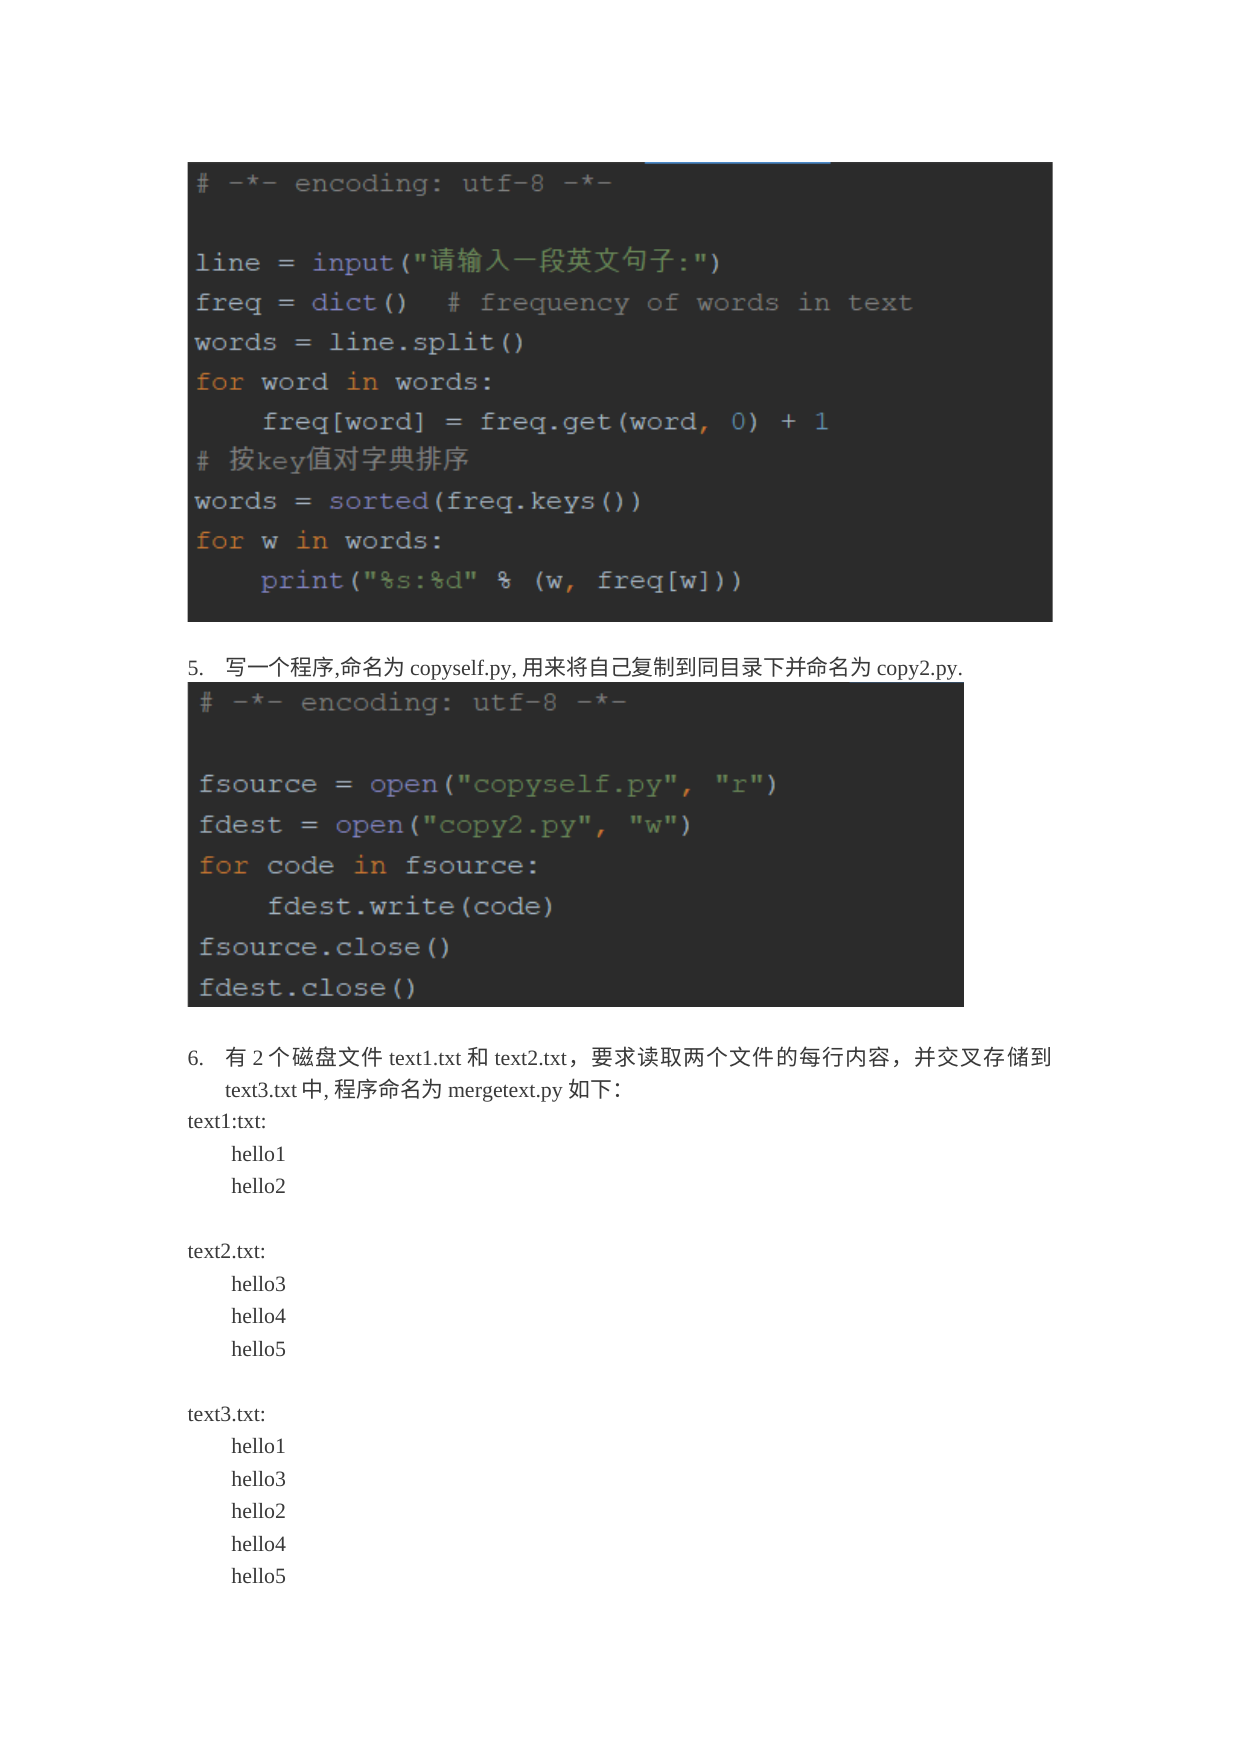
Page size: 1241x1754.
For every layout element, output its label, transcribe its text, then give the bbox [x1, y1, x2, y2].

text text1:txt: [187, 1104, 1053, 1137]
text text3.txt: [187, 1397, 1053, 1429]
list hello1 [187, 1429, 1053, 1462]
list hello4 [187, 1527, 1053, 1559]
list hello3 [187, 1267, 1053, 1299]
text text2.txt: [187, 1234, 1053, 1267]
list 有2个磁盘文件text1.txt和text2.txt，要求读取两个文件的每行内容，并交叉存储到text3.txt中, 程序命名为mergetext.py 如下： [187, 1039, 1053, 1104]
list hello5 [187, 1332, 1053, 1364]
picture [187, 682, 964, 1007]
list hello1 [187, 1137, 1053, 1169]
list hello2 [187, 1494, 1053, 1527]
list hello4 [187, 1299, 1053, 1332]
list 写一个程序,命名为copyself.py, 用来将自己复制到同目录下并命名为copy2.py. [187, 649, 1053, 682]
list hello5 [187, 1559, 1053, 1592]
list hello2 [187, 1169, 1053, 1202]
list hello3 [187, 1462, 1053, 1494]
picture [187, 162, 1053, 622]
